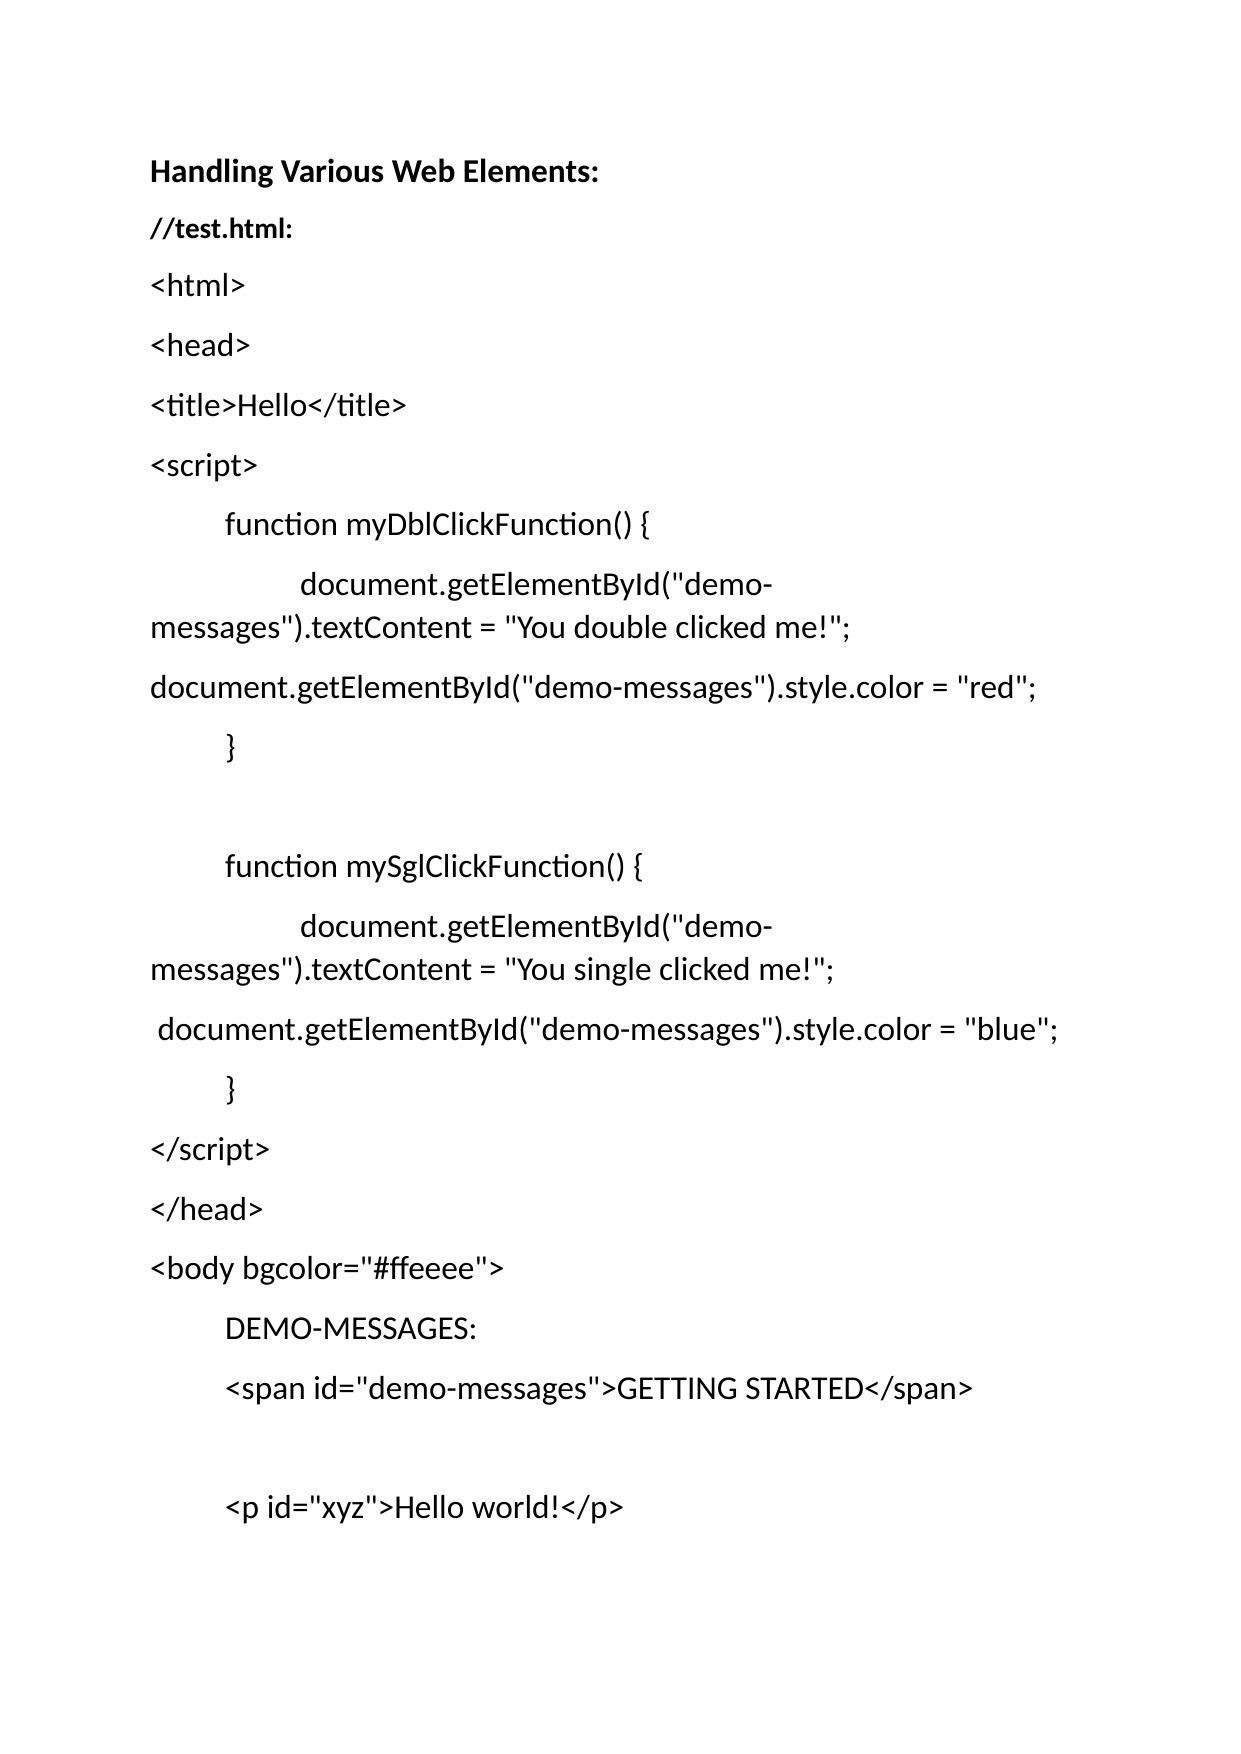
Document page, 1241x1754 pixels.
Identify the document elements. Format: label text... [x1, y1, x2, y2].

text document.getElementById("demo-messages").style.color = "red"; [150, 666, 1090, 707]
text </head> [150, 1187, 1090, 1228]
text } [150, 726, 1090, 767]
text document.getElementById("demo-messages").style.color = "blue"; [150, 1008, 1090, 1049]
text document.getElementById("demo-messages").textContent = "You single clicked me!"; [150, 905, 1090, 989]
text //test.html: [150, 210, 1090, 245]
text <span id="demo-messages">GETTING STARTED</span> [150, 1367, 1090, 1408]
text Handling Various Web Elements: [150, 150, 1090, 191]
text <title>Hello</title> [150, 384, 1090, 424]
text document.getElementById("demo-messages").textContent = "You double clicked me!"; [150, 563, 1090, 647]
text </script> [150, 1128, 1090, 1168]
text <p id="xyz">Hello world!</p> [150, 1486, 1090, 1527]
text function mySglClickFunction() { [150, 845, 1090, 886]
text <script> [150, 443, 1090, 484]
text <html> [150, 264, 1090, 305]
text } [150, 1068, 1090, 1109]
text DEMO-MESSAGES: [150, 1307, 1090, 1348]
text function myDblClickFunction() { [150, 503, 1090, 544]
text <body bgcolor="#ffeeee"> [150, 1247, 1090, 1288]
text <head> [150, 324, 1090, 365]
